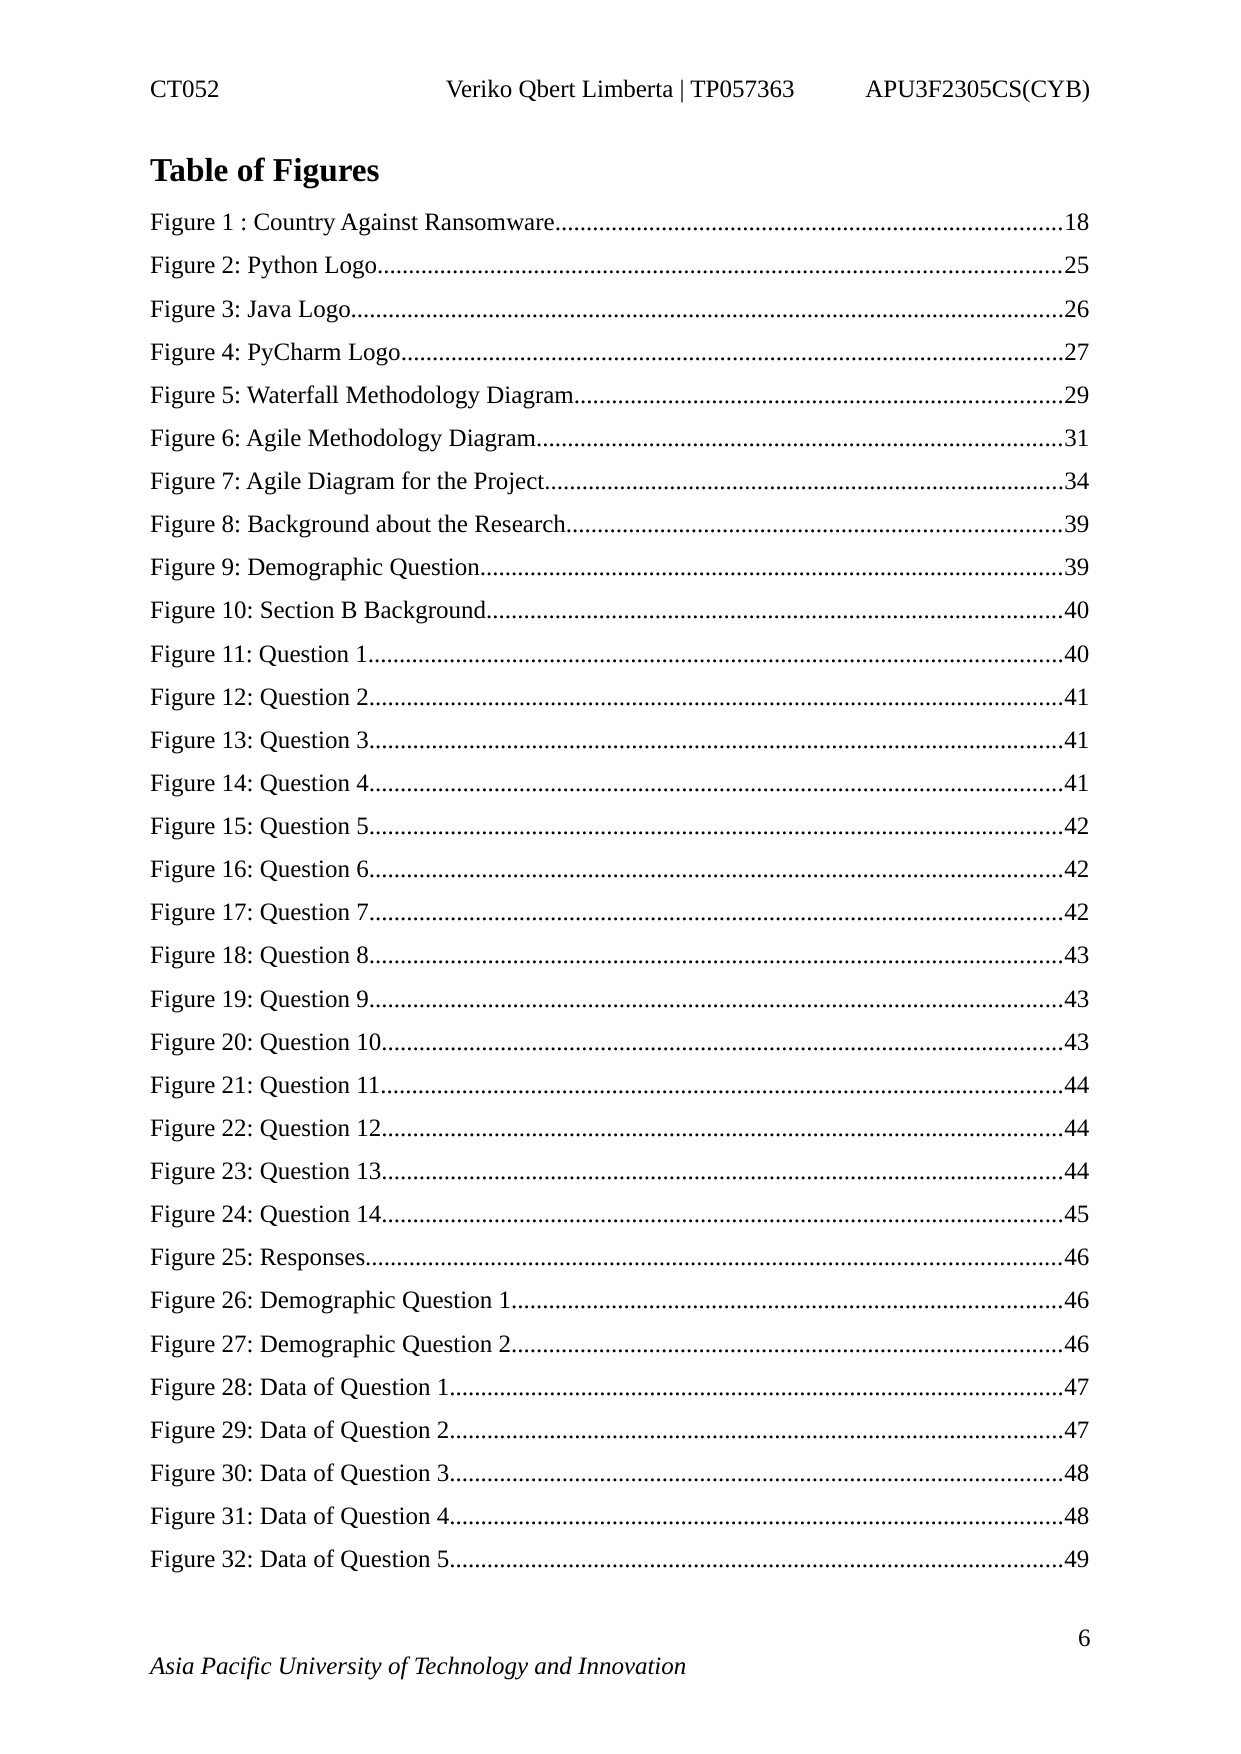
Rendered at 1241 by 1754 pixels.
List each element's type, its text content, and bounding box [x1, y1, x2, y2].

text Figure 22: Question 12 44 [150, 1113, 1090, 1142]
text Figure 17: Question 7 42 [150, 897, 1090, 926]
text Figure 23: Question 13 44 [150, 1156, 1090, 1185]
text Figure 6: Agile Methodology Diagram 31 [150, 423, 1090, 452]
text Figure 28: Data of Question 1 47 [150, 1372, 1090, 1401]
text Figure 26: Demographic Question 1 46 [150, 1286, 1090, 1314]
text Figure 11: Question 1 40 [150, 639, 1090, 667]
text Table of Figures [150, 150, 1090, 188]
text Figure 25: Responses 46 [150, 1242, 1090, 1271]
text Figure 19: Question 9 43 [150, 984, 1090, 1012]
text Figure 8: Background about the Research 39 [150, 509, 1090, 538]
text Figure 14: Question 4 41 [150, 768, 1090, 797]
text Figure 3: Java Logo 26 [150, 294, 1090, 322]
text Figure 24: Question 14 45 [150, 1199, 1090, 1228]
text Figure 5: Waterfall Methodology Diagram 29 [150, 380, 1090, 409]
text Figure 1 : Country Against Ransomware 18 [150, 207, 1090, 236]
text Figure 18: Question 8 43 [150, 941, 1090, 969]
text Figure 7: Agile Diagram for the Project 34 [150, 466, 1090, 495]
text Figure 30: Data of Question 3 48 [150, 1458, 1090, 1487]
text Figure 10: Section B Background 40 [150, 596, 1090, 624]
text Figure 20: Question 10 43 [150, 1027, 1090, 1056]
text Figure 32: Data of Question 5 49 [150, 1544, 1090, 1573]
text Figure 2: Python Logo 25 [150, 251, 1090, 279]
text Figure 27: Demographic Question 2 46 [150, 1329, 1090, 1357]
text Figure 21: Question 11 44 [150, 1070, 1090, 1099]
text Figure 13: Question 3 41 [150, 725, 1090, 754]
text Figure 31: Data of Question 4 48 [150, 1501, 1090, 1530]
text Figure 9: Demographic Question 39 [150, 552, 1090, 581]
text Figure 4: PyCharm Logo 27 [150, 337, 1090, 366]
text Figure 15: Question 5 42 [150, 811, 1090, 840]
text Figure 29: Data of Question 2 47 [150, 1415, 1090, 1444]
text Figure 12: Question 2 41 [150, 682, 1090, 711]
text Figure 16: Question 6 42 [150, 854, 1090, 883]
